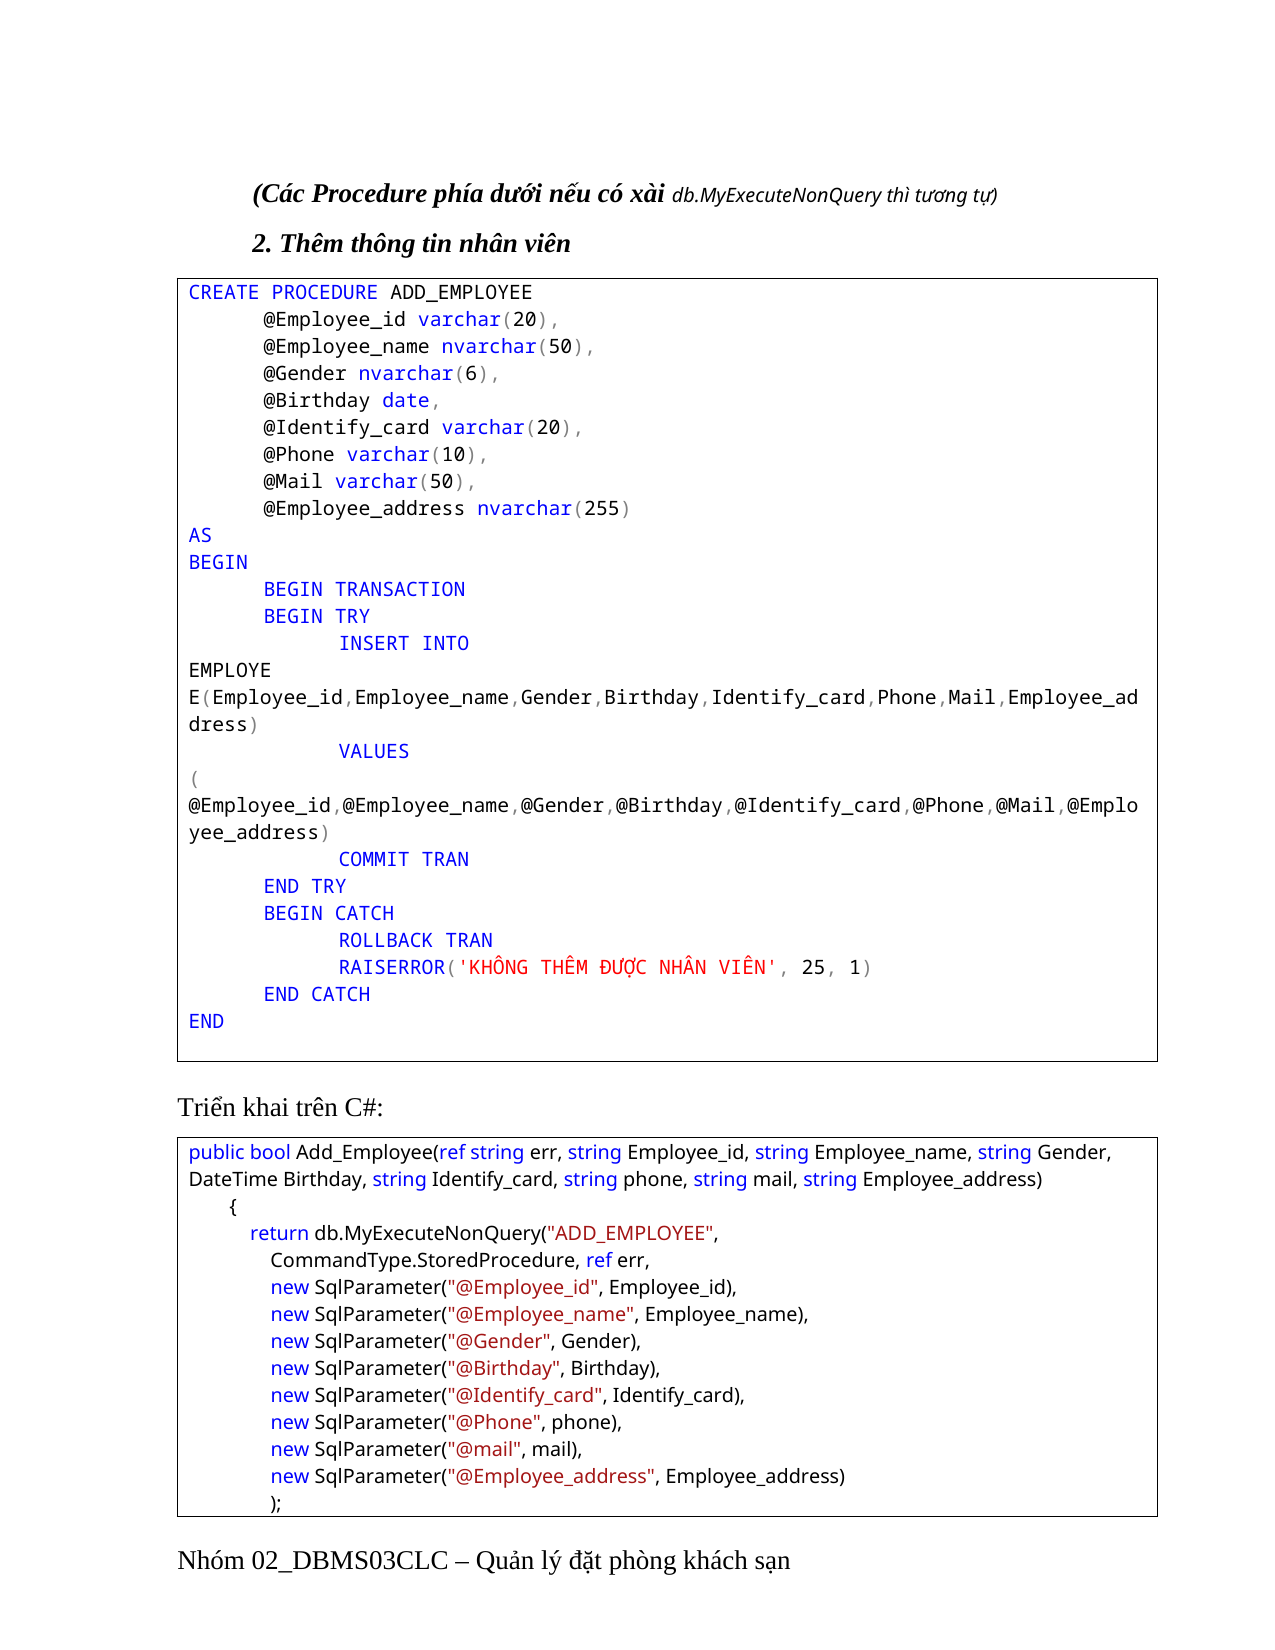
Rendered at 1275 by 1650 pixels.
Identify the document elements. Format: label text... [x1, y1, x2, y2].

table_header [178, 1138, 1157, 1516]
table_header CREATE PROCEDURE ADD_EMPLOYEE @Employee_id varchar(20), @Employee_name nvarchar(50), @Gender nvarchar(6), @Birthday date, @Identify_card varchar(20), @Phone varchar(10), @Mail varchar(50), @Employee_address nvarchar(255) AS BEGIN BEGIN TRANSACTION BEGIN TRY INSERT INTO EMPLOYEE(Employee_id,Employee_name,Gender,Birthday,Identify_card,Phone,Mail,Employee_address) VALUES (@Employee_id,@Employee_name,@Gender,@Birthday,@Identify_card,@Phone,@Mail,@Employee_address) COMMIT TRAN END TRY BEGIN CATCH ROLLBACK TRAN RAISERROR('KHÔNG THÊM ĐƯỢC NHÂN VIÊN', 25, 1) END CATCH END [178, 279, 1157, 1061]
text (Các Procedure phía dưới nếu có xài db.MyExecuteNonQuery thì tương tự) [177, 177, 1158, 208]
text Triển khai trên C#: [177, 1091, 1158, 1122]
text 2. Thêm thông tin nhân viên [177, 227, 1158, 258]
